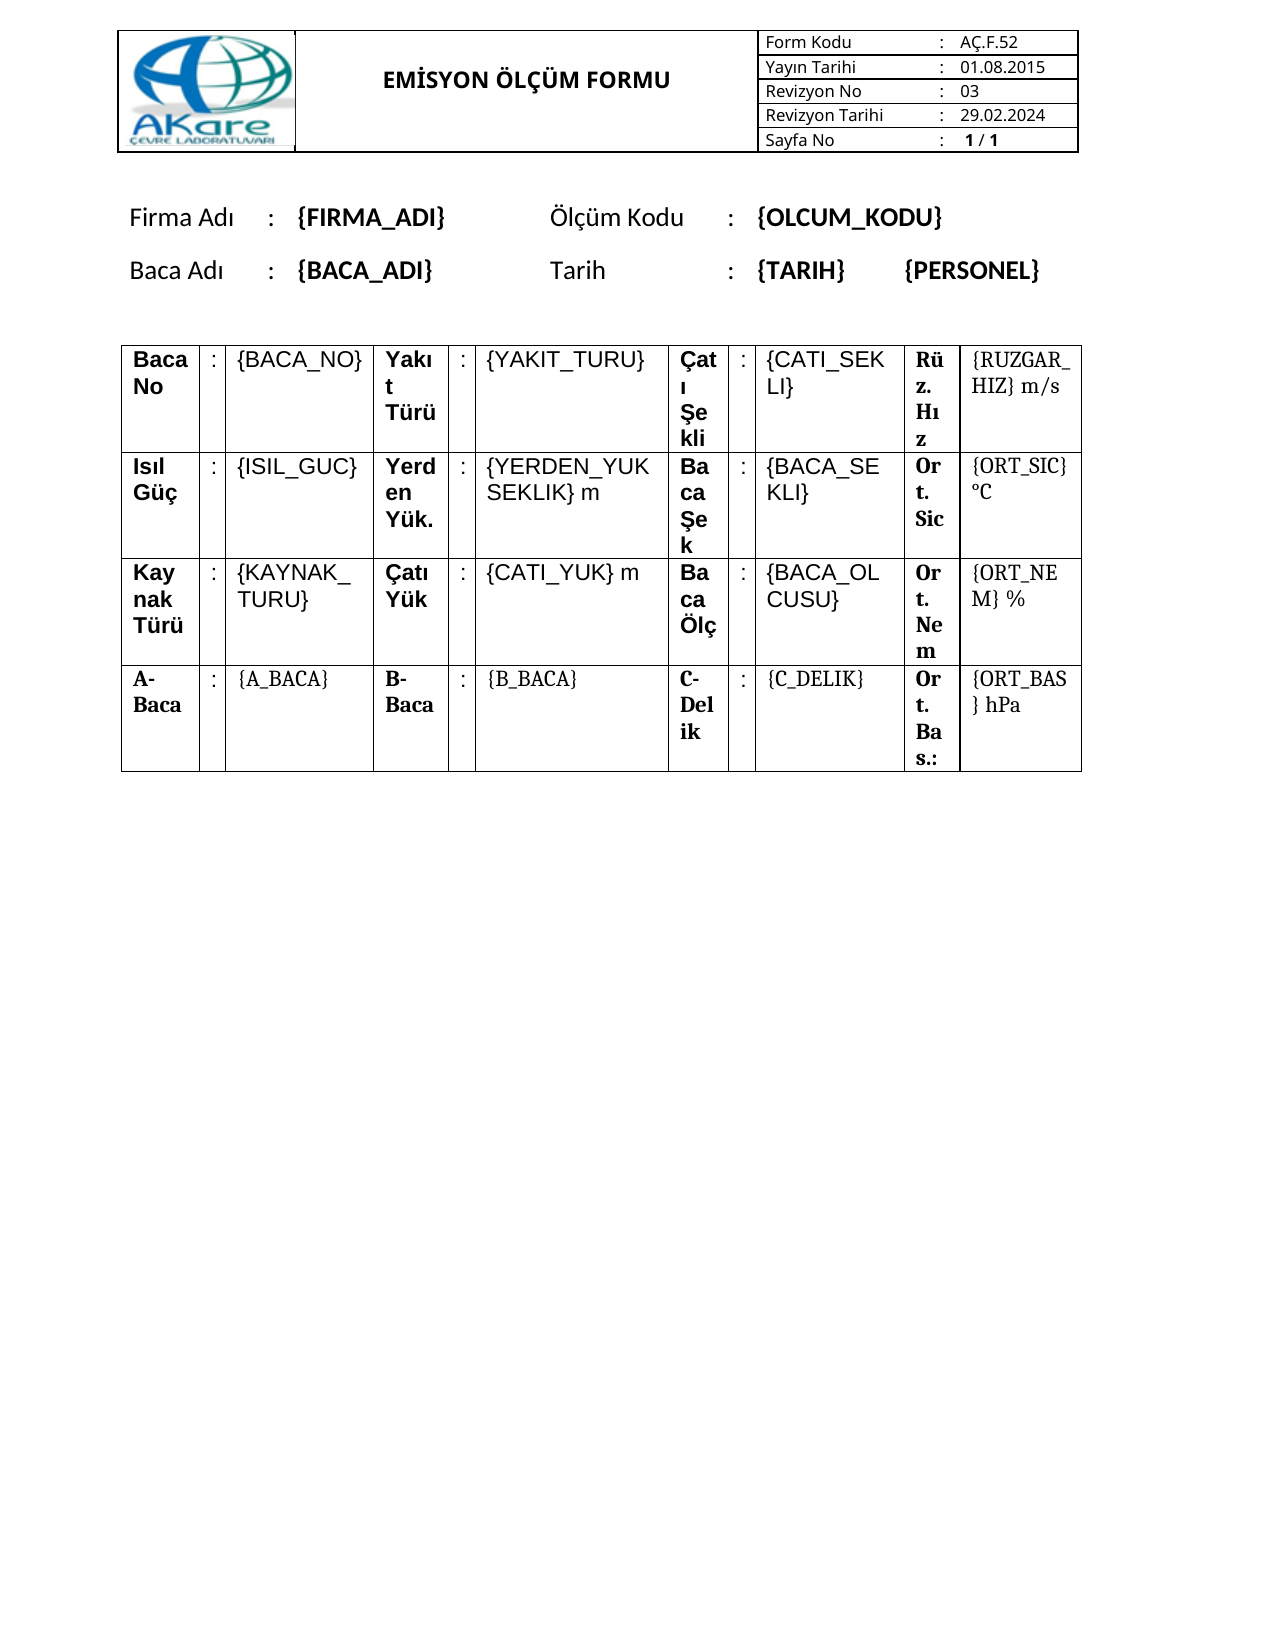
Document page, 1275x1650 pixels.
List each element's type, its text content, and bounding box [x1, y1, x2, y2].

table_cell : [449, 559, 475, 665]
table_header {OLCUM_KODU} [746, 179, 1099, 233]
table_cell Isıl Güç [122, 453, 199, 558]
table_header Çatı Şekli [669, 346, 728, 452]
table_cell Baca Ölç [669, 559, 728, 665]
table_cell {BACA_OLCUSU} [756, 559, 904, 665]
table_cell C-Delik [669, 666, 728, 771]
table_cell Ort. Sic [905, 453, 959, 558]
table_cell Baca Şek [669, 453, 728, 558]
table_cell : [200, 666, 225, 771]
table_header {BACA_NO} [226, 346, 373, 452]
table_cell Yerden Yük. [374, 453, 448, 558]
table_header : [729, 346, 755, 452]
table_header Baca No [122, 346, 199, 452]
table_cell {YERDEN_YUKSEKLIK} m [476, 453, 668, 558]
table_header : [256, 179, 286, 233]
table_cell : [449, 453, 475, 558]
table_cell A-Baca [122, 666, 199, 771]
table_cell {ISIL_GUC} [226, 453, 373, 558]
table_cell : [729, 453, 755, 558]
table_header : [449, 346, 475, 452]
picture [125, 35, 296, 147]
table_cell : [200, 453, 225, 558]
table_cell {BACA_ADI} [286, 233, 538, 287]
table_cell : [200, 559, 225, 665]
table_cell {ORT_BAS} hPa [961, 666, 1081, 771]
table_header Firma Adı [118, 179, 256, 233]
table_cell {ORT_NEM} % [961, 559, 1081, 665]
table_header {YAKIT_TURU} [476, 346, 668, 452]
table_cell {KAYNAK_TURU} [226, 559, 373, 665]
table_header {FIRMA_ADI} [286, 179, 538, 233]
table_cell Çatı Yük [374, 559, 448, 665]
table_cell {CATI_YUK} m [476, 559, 668, 665]
table_header Ölçüm Kodu [539, 179, 716, 233]
table_cell {A_BACA} [226, 666, 373, 771]
table_cell : [716, 233, 746, 287]
table_cell : [449, 666, 475, 771]
table_cell Ort. Bas.: [905, 666, 959, 771]
table_cell {PERSONEL} [893, 233, 1099, 287]
table_header : [200, 346, 225, 452]
table_cell : [729, 666, 755, 771]
table_cell Tarih [539, 233, 716, 287]
table_header {CATI_SEKLI} [756, 346, 904, 452]
table_cell : [256, 233, 286, 287]
table_header Rüz. Hız [905, 346, 959, 452]
table_header Yakıt Türü [374, 346, 448, 452]
table_header {RUZGAR_HIZ} m/s [961, 346, 1081, 452]
table_cell Kaynak Türü [122, 559, 199, 665]
table_cell {ORT_SIC} °C [961, 453, 1081, 558]
table_cell Baca Adı [118, 233, 256, 287]
table_cell {TARIH} [746, 233, 893, 287]
table_header : [716, 179, 746, 233]
table_cell Ort. Nem [905, 559, 959, 665]
table_cell {BACA_SEKLI} [756, 453, 904, 558]
table_cell {C_DELIK} [756, 666, 904, 771]
table_cell B-Baca [374, 666, 448, 771]
table_cell {B_BACA} [476, 666, 668, 771]
table_cell : [729, 559, 755, 665]
